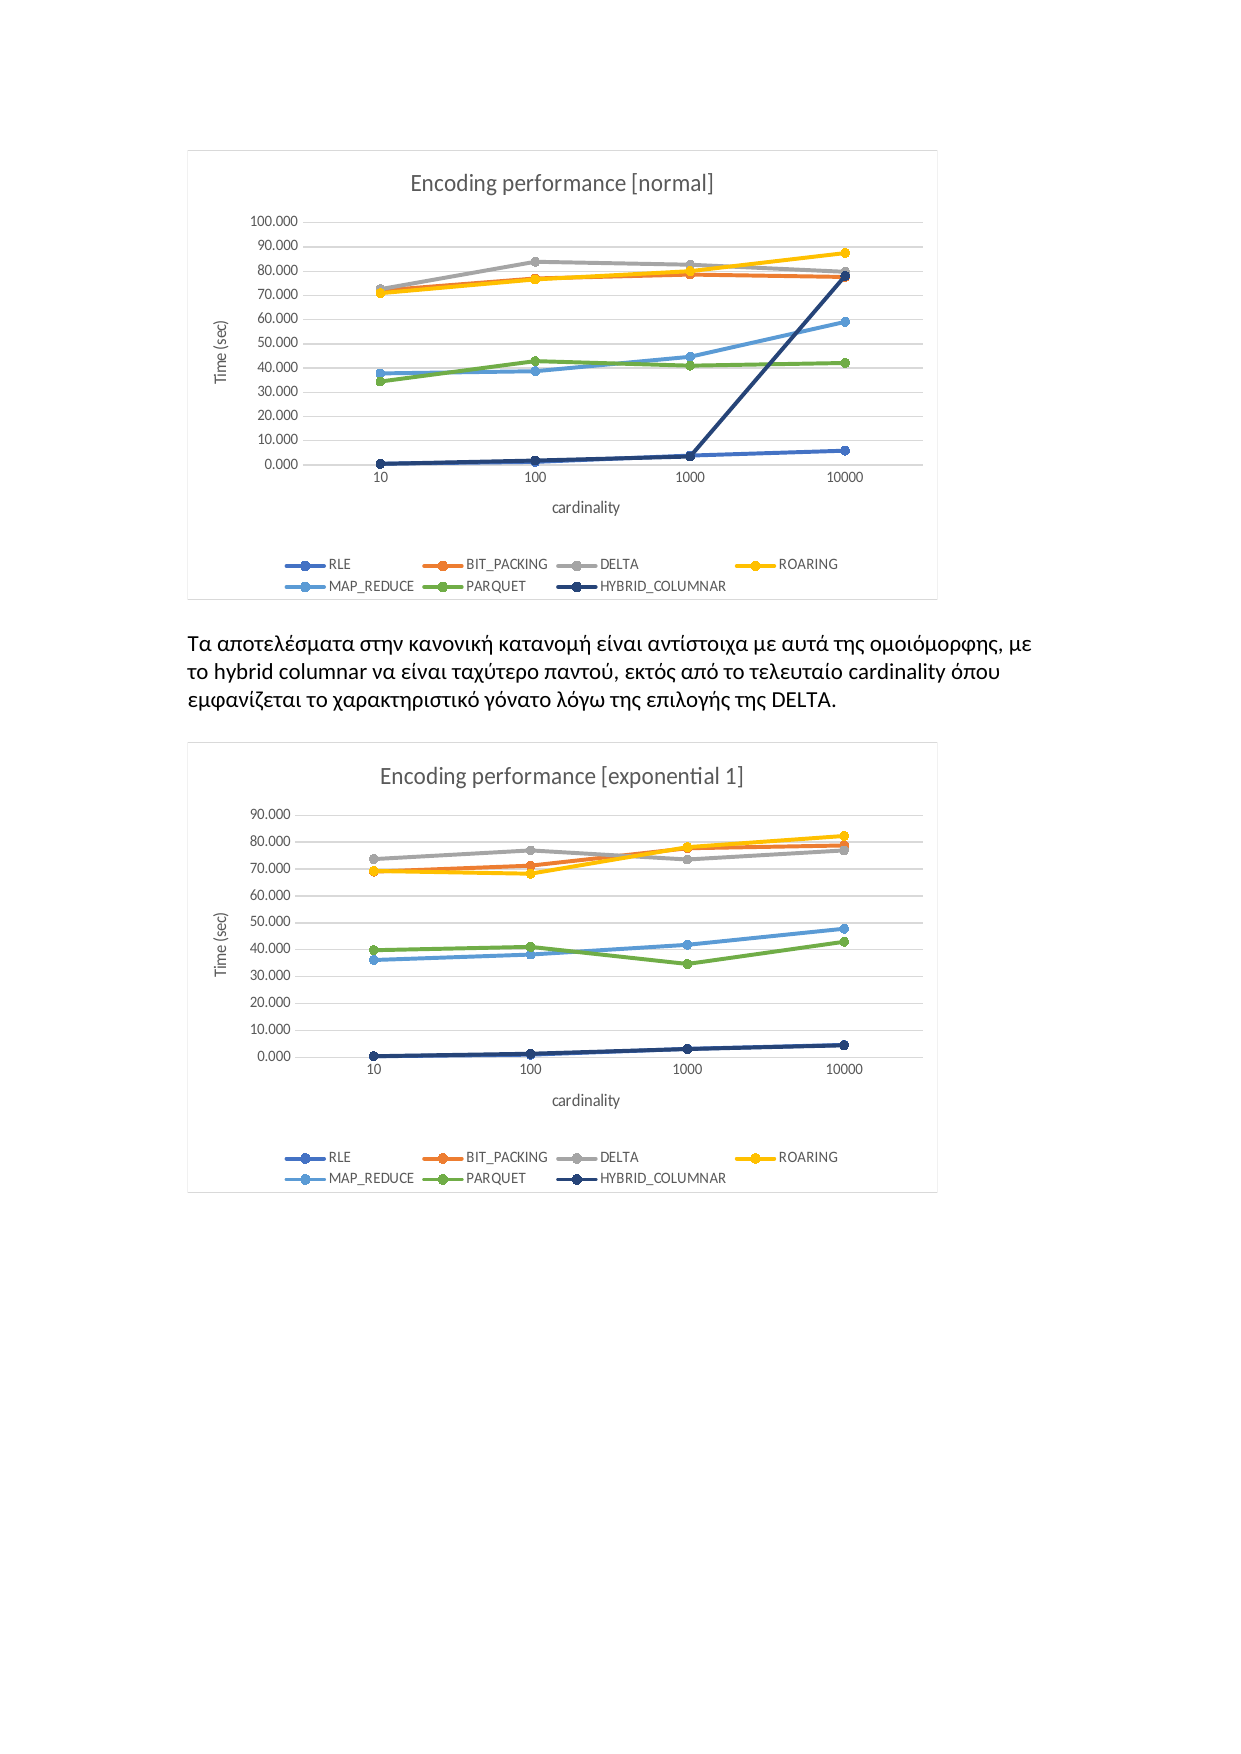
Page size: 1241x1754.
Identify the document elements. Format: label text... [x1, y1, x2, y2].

text Τα αποτελέσματα στην κανονική κατανομή είναι αντίστοιχα με αυτά της ομοιόμορφης, με το hybrid columnar να είναι ταχύτερο παντού, εκτός από το τελευταίο cardinality όπου εμφανίζεται το χαρακτηριστικό γόνατο λόγω της επιλογής της DELTA. [187, 629, 1053, 713]
